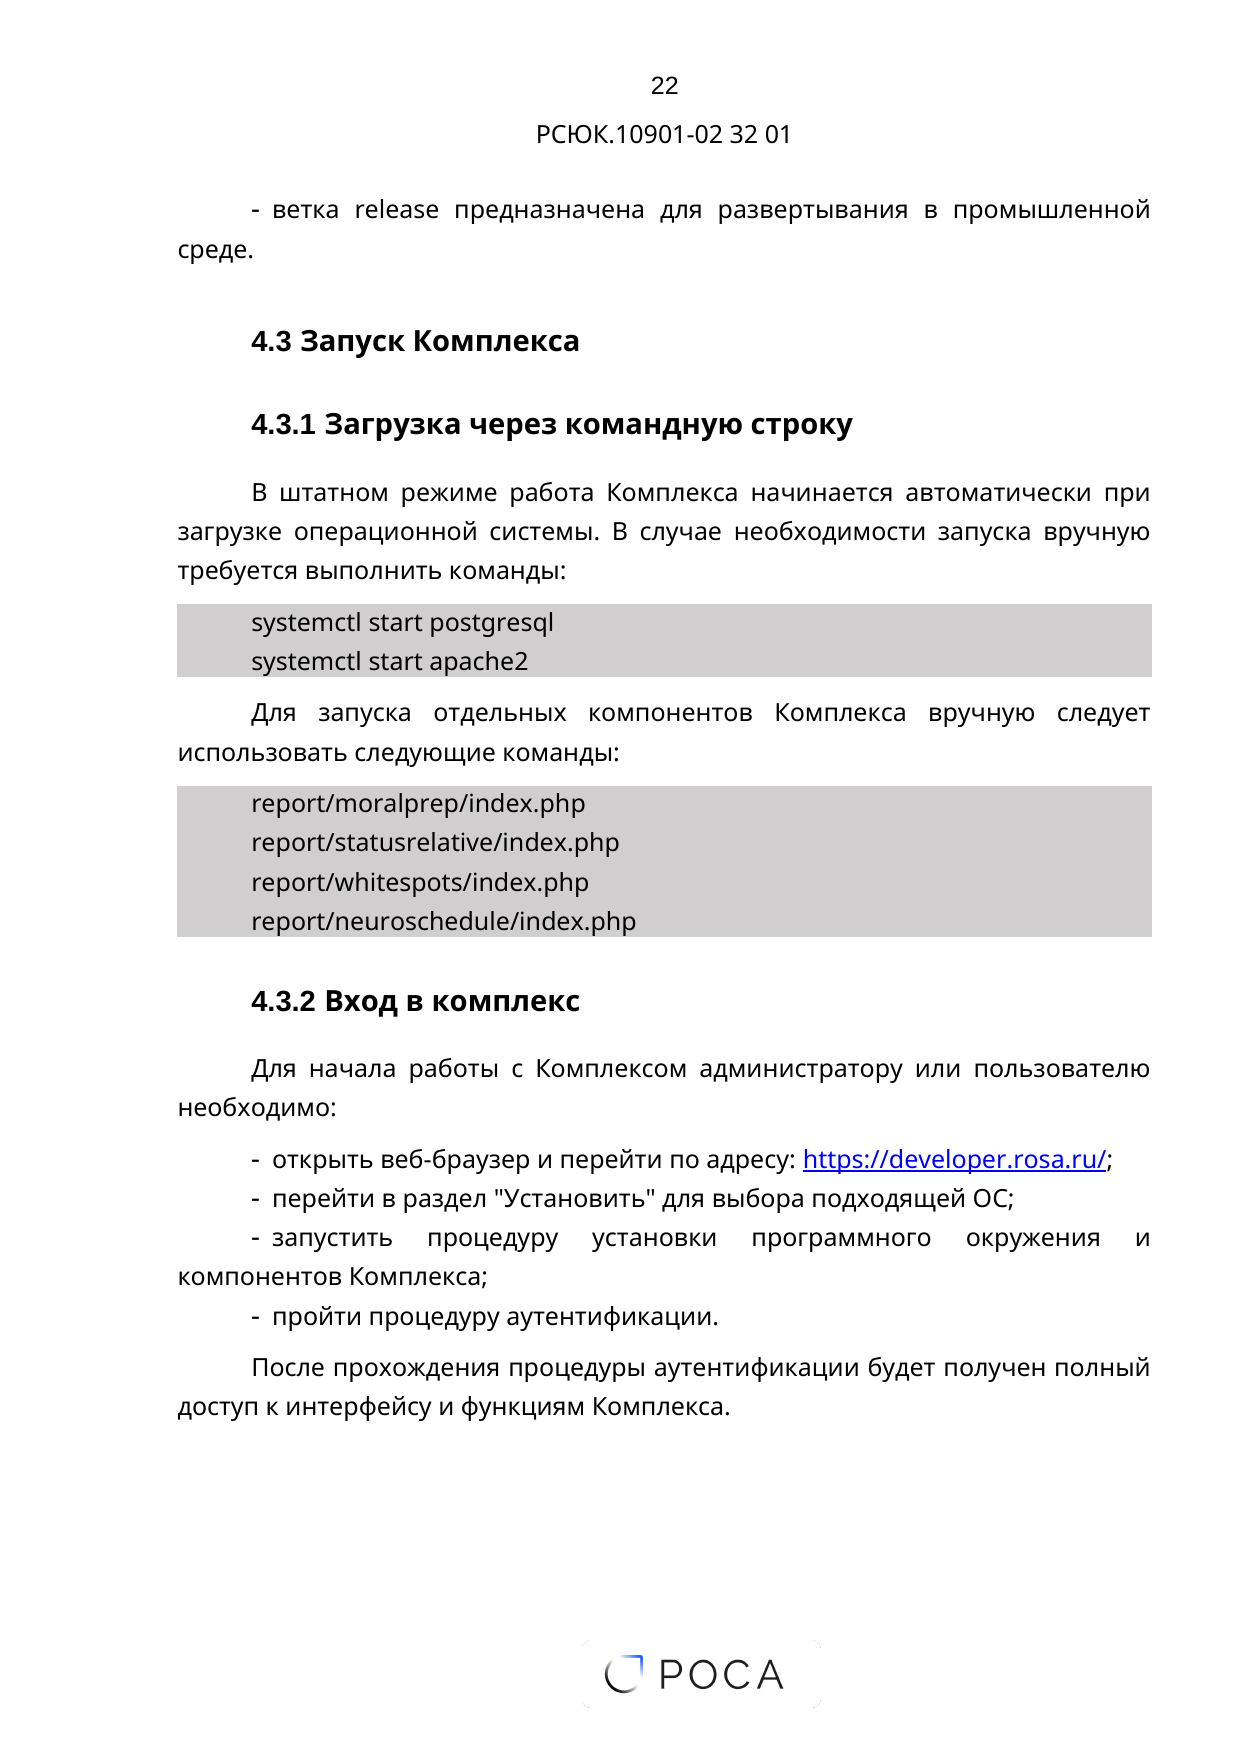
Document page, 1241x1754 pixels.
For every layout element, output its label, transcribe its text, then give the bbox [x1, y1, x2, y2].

text report/neuroschedule/index.php [177, 903, 1152, 937]
text Вход в комплекс [177, 980, 1152, 1020]
picture [581, 1640, 821, 1708]
text Для начала работы с Комплексом администратору или пользователю необходимо: [177, 1051, 1152, 1124]
text пройти процедуру аутентификации. [177, 1298, 1152, 1332]
text открыть веб-браузер и перейти по адресу: https://developer.rosa.ru/; [177, 1142, 1152, 1176]
text Для запуска отдельных компонентов Комплекса вручную следует использовать следующие команды: [177, 695, 1152, 768]
text report/moralprep/index.php [177, 786, 1152, 820]
text report/statusrelative/index.php [177, 825, 1152, 859]
text ветка release предназначена для развертывания в промышленной среде. [177, 192, 1152, 265]
text report/whitespots/index.php [177, 864, 1152, 898]
text перейти в раздел "Установить" для выбора подходящей ОС; [177, 1181, 1152, 1215]
text systemctl start postgresql [177, 604, 1152, 638]
text запустить процедуру установки программного окружения и компонентов Комплекса; [177, 1220, 1152, 1293]
text systemctl start apache2 [177, 643, 1152, 677]
text Запуск Комплекса [177, 321, 1152, 360]
text После прохождения процедуры аутентификации будет получен полный доступ к интерфейсу и функциям Комплекса. [177, 1350, 1152, 1423]
text В штатном режиме работа Комплекса начинается автоматически при загрузке операционной системы. В случае необходимости запуска вручную требуется выполнить команды: [177, 474, 1152, 587]
text Загрузка через командную строку [177, 404, 1152, 443]
